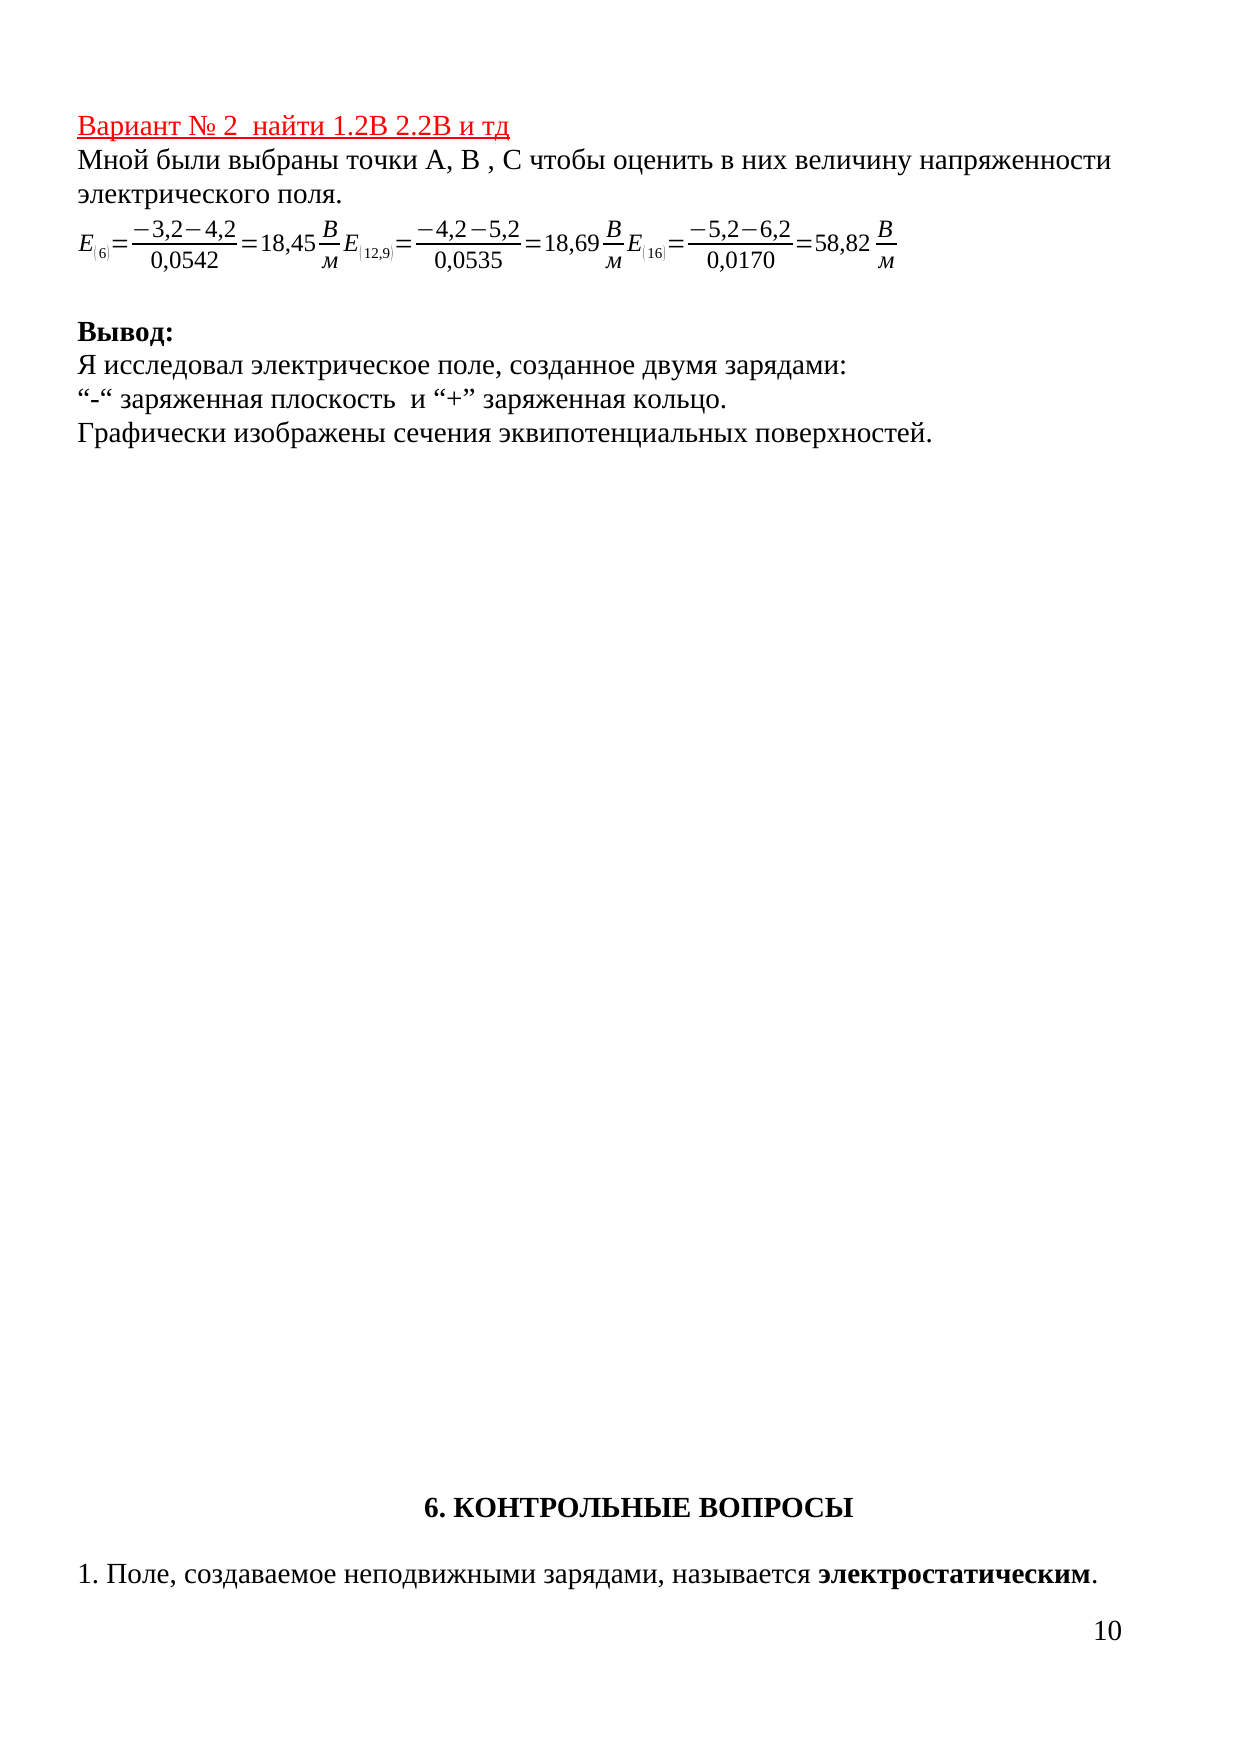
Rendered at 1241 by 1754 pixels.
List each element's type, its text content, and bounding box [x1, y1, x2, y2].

text Вариант № 2 найти 1.2В 2.2B и тд [77, 108, 1161, 142]
text Вывод: Я исследовал электрическое поле, созданное двумя зарядами: [77, 314, 1161, 381]
text 1. Поле, создаваемое неподвижными зарядами, называется электростатическим. [77, 1556, 1122, 1590]
text “-“ заряженная плоскость и “+” заряженная кольцо. Графически изображены сечения эквипотенциальных поверхностей. [77, 381, 1161, 448]
text Мной были выбраны точки А, В , C чтобы оценить в них величину напряженности электрического поля. [77, 142, 1161, 209]
subtitle 6. КОНТРОЛЬНЫЕ ВОПРОСЫ [424, 1490, 1161, 1523]
